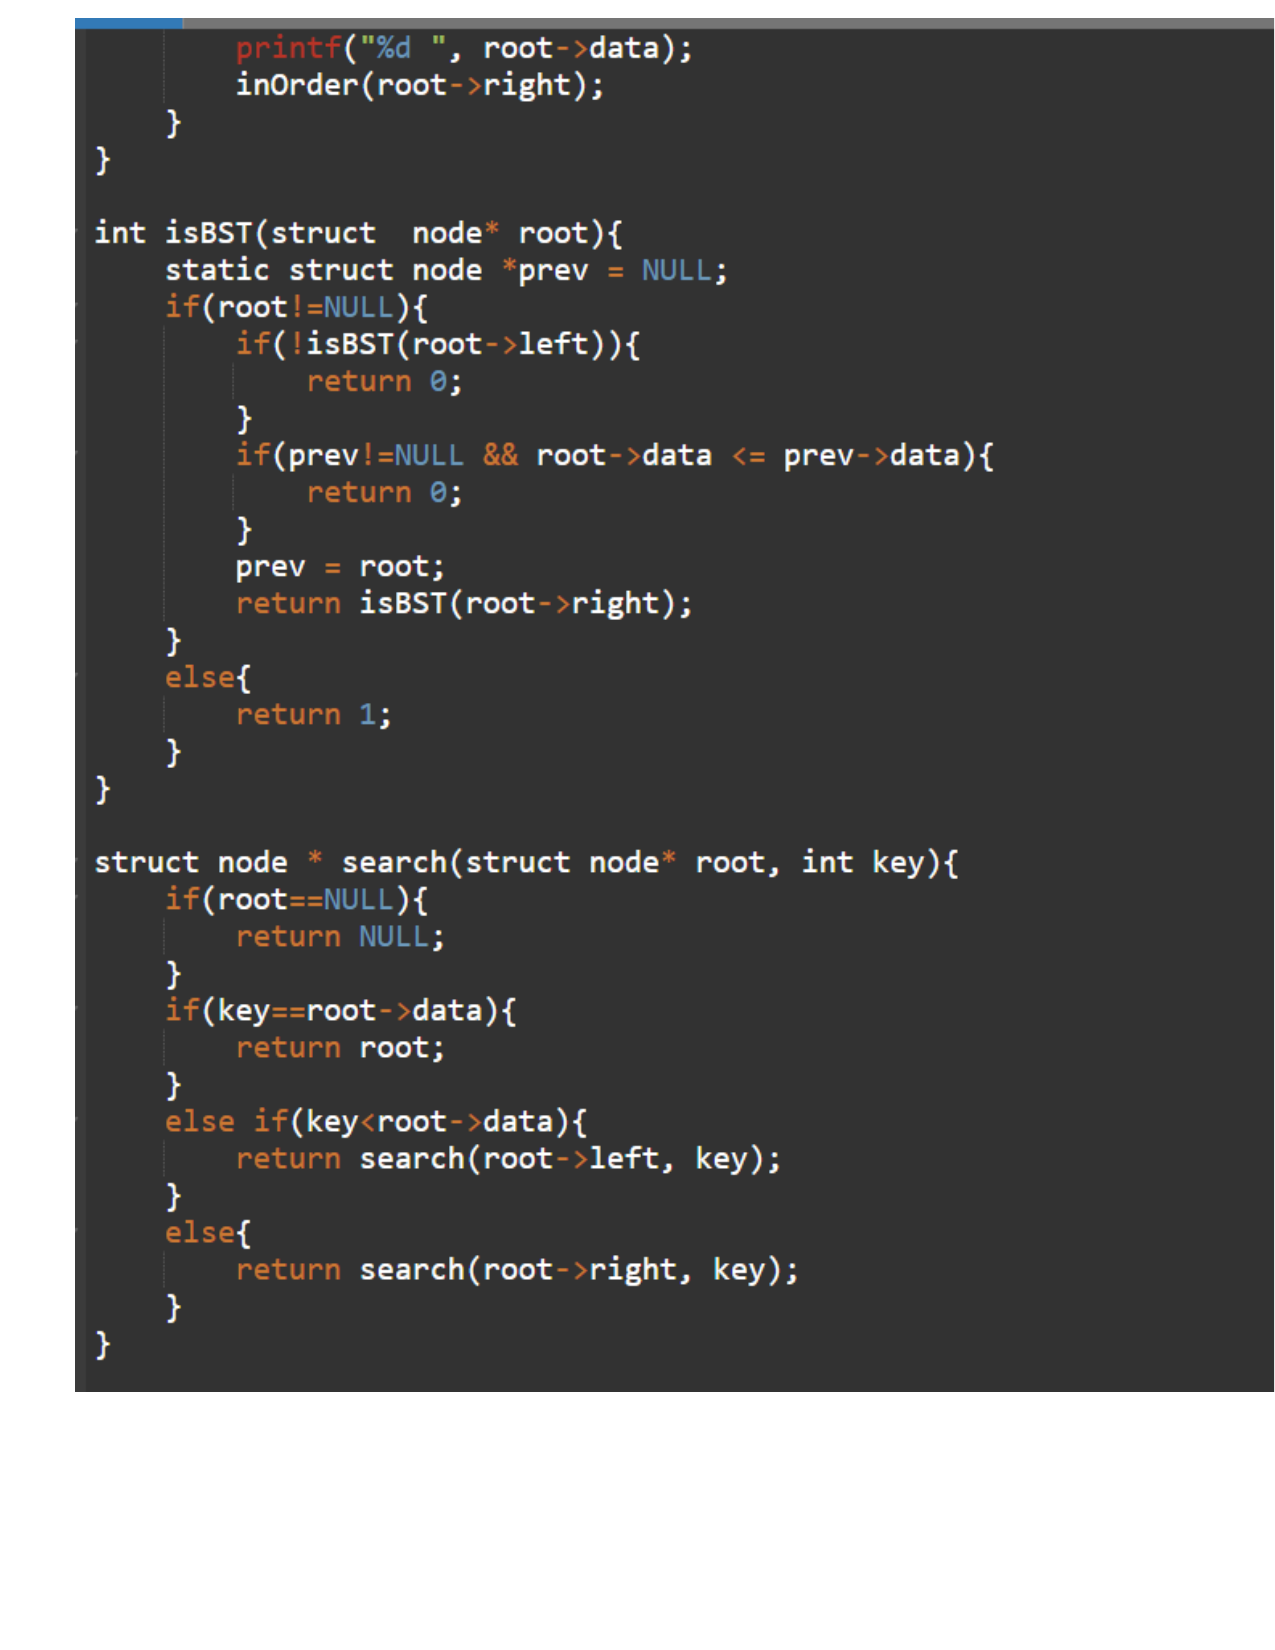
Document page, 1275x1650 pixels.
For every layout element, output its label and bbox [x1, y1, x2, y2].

picture [75, 18, 1275, 1392]
